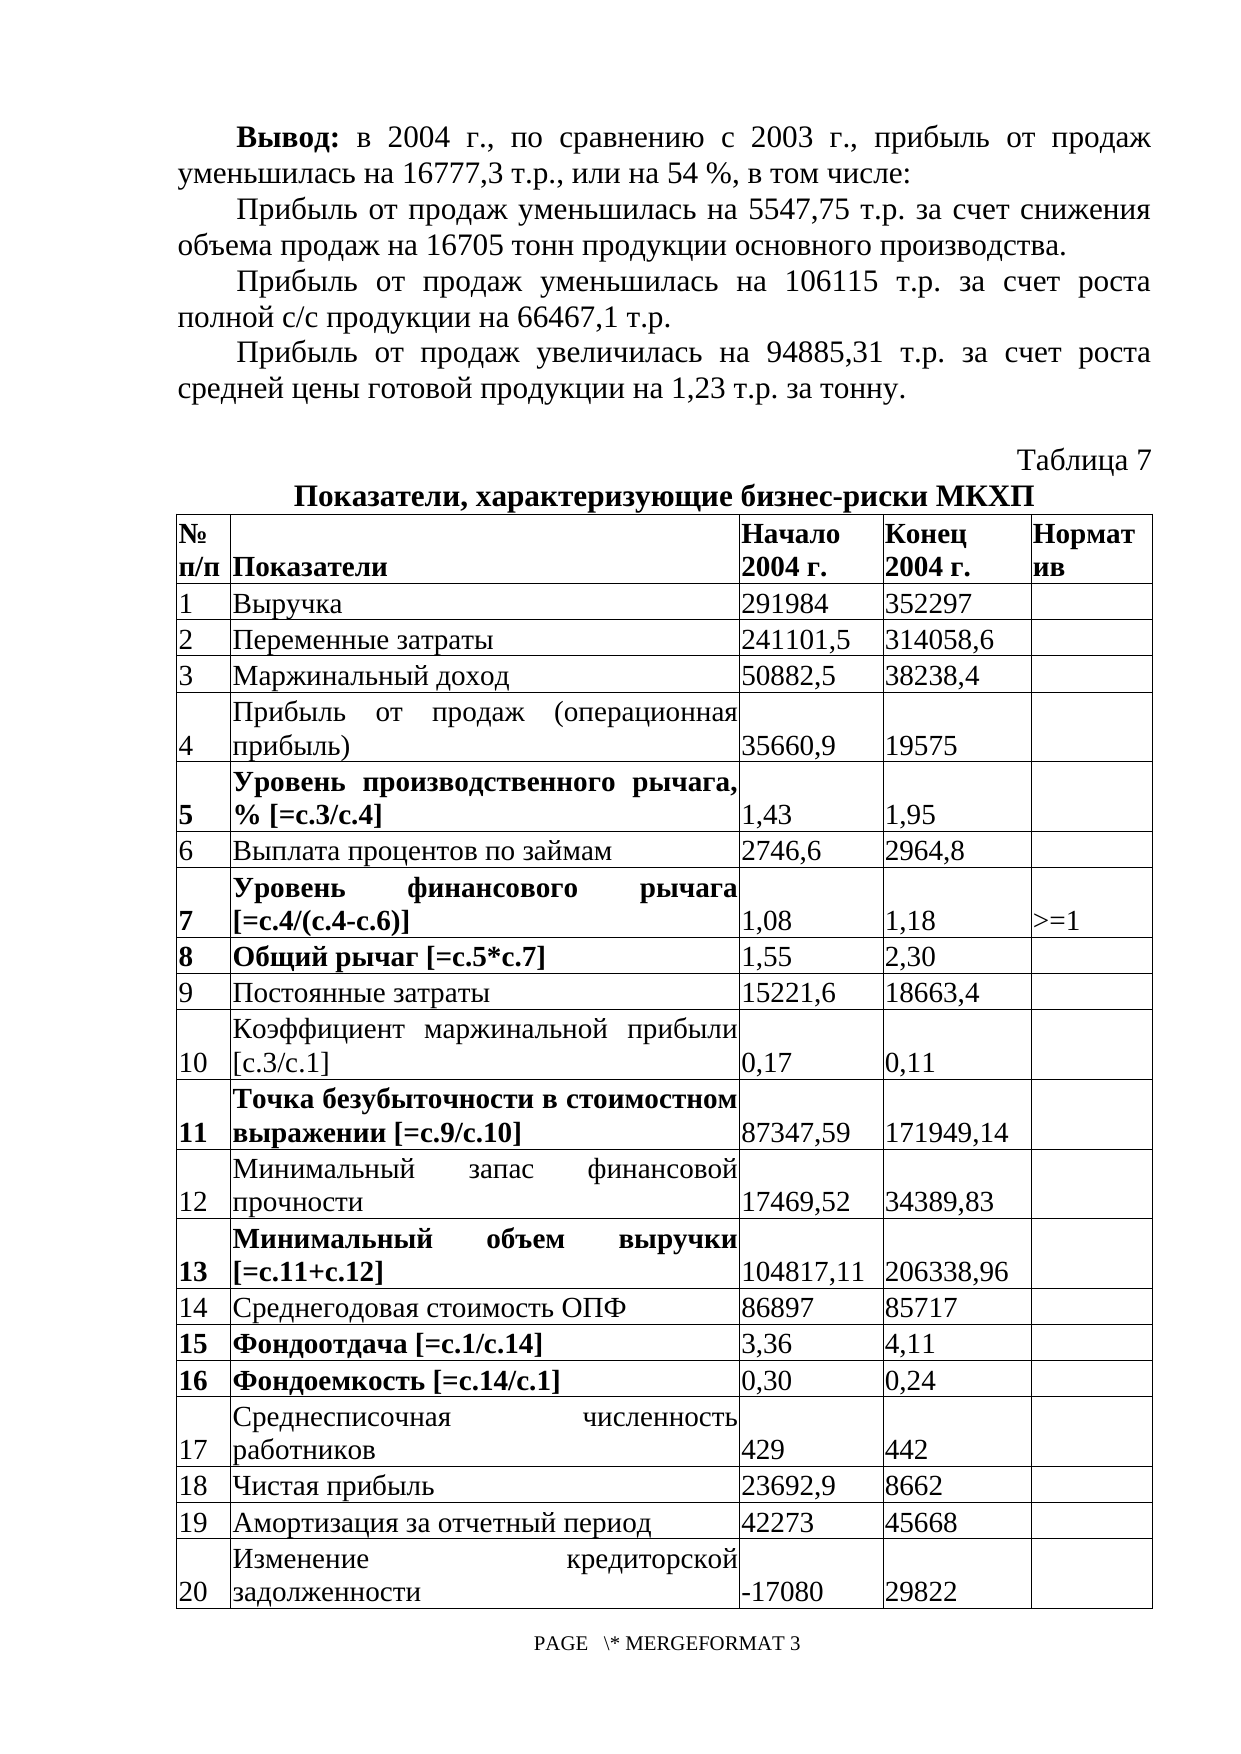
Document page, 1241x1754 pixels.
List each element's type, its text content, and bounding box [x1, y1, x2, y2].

table_cell Переменные затраты [231, 620, 739, 655]
table_cell 19575 [884, 693, 1031, 761]
table_cell Чистая прибыль [231, 1467, 739, 1502]
table_cell 15221,6 [740, 974, 883, 1009]
table_cell 352297 [884, 584, 1031, 619]
table_cell 1,95 [884, 762, 1031, 831]
table_cell 442 [884, 1397, 1031, 1466]
table_cell 10 [177, 1010, 230, 1079]
table_cell -17080 [740, 1539, 883, 1608]
table_cell [1032, 1219, 1152, 1288]
table_cell Фондоотдача [=с.1/с.14] [231, 1325, 739, 1360]
table_cell 104817,11 [740, 1219, 883, 1288]
table_cell [1032, 762, 1152, 831]
table_cell Постоянные затраты [231, 974, 739, 1009]
text Прибыль от продаж увеличилась на 94885,31 т.р. за счет роста средней цены готовой продукции на 1,23 т.р. за тонну. [177, 334, 1152, 406]
table_cell 85717 [884, 1289, 1031, 1324]
table_cell 2746,6 [740, 832, 883, 867]
table_cell Коэффициент маржинальной прибыли [с.3/с.1] [231, 1010, 739, 1079]
table_cell [1032, 1539, 1152, 1608]
table_cell [1032, 832, 1152, 867]
table_cell 8 [177, 938, 230, 973]
table_cell [1032, 656, 1152, 692]
table_cell 16 [177, 1361, 230, 1396]
table_cell 314058,6 [884, 620, 1031, 655]
table_cell [1032, 1361, 1152, 1396]
table_cell 1,18 [884, 868, 1031, 937]
table_cell 86897 [740, 1289, 883, 1324]
table_cell >=1 [1032, 868, 1152, 937]
text Прибыль от продаж уменьшилась на 5547,75 т.р. за счет снижения объема продаж на 16705 тонн продукции основного производства. [177, 190, 1152, 262]
table_cell 20 [177, 1539, 230, 1608]
table_cell Общий рычаг [=с.5*с.7] [231, 938, 739, 973]
text Прибыль от продаж уменьшилась на 106115 т.р. за счет роста полной с/с продукции на 66467,1 т.р. [177, 262, 1152, 334]
table_cell 45668 [884, 1503, 1031, 1538]
table_cell 34389,83 [884, 1150, 1031, 1218]
table_cell 18663,4 [884, 974, 1031, 1009]
table_cell 17 [177, 1397, 230, 1466]
table_cell 23692,9 [740, 1467, 883, 1502]
table_cell 17469,52 [740, 1150, 883, 1218]
table_cell Выручка [231, 584, 739, 619]
table_cell 35660,9 [740, 693, 883, 761]
table_cell Изменение кредиторской задолженности [231, 1539, 739, 1608]
table_cell Уровень финансового рычага [=с.4/(с.4-с.6)] [231, 868, 739, 937]
table_cell 6 [177, 832, 230, 867]
table_cell 2964,8 [884, 832, 1031, 867]
table_cell 2 [177, 620, 230, 655]
table_cell 42273 [740, 1503, 883, 1538]
table_cell [1032, 620, 1152, 655]
table_cell Минимальный объем выручки [=с.11+с.12] [231, 1219, 739, 1288]
table_cell 7 [177, 868, 230, 937]
table_cell [1032, 1289, 1152, 1324]
table_cell 12 [177, 1150, 230, 1218]
text Вывод: в 2004 г., по сравнению с 2003 г., прибыль от продаж уменьшилась на 16777,3 т.р., или на 54 %, в том числе: [177, 118, 1152, 190]
table_cell 241101,5 [740, 620, 883, 655]
table_cell 15 [177, 1325, 230, 1360]
text Показатели, характеризующие бизнес-риски МКХП [177, 477, 1152, 513]
table_cell 429 [740, 1397, 883, 1466]
table_cell 8662 [884, 1467, 1031, 1502]
table_cell 87347,59 [740, 1080, 883, 1148]
table_cell 0,30 [740, 1361, 883, 1396]
table_cell Фондоемкость [=с.14/с.1] [231, 1361, 739, 1396]
table_cell 1,55 [740, 938, 883, 973]
table_cell 0,17 [740, 1010, 883, 1079]
table_cell 4,11 [884, 1325, 1031, 1360]
table_cell 206338,96 [884, 1219, 1031, 1288]
table_cell 1 [177, 584, 230, 619]
table_cell [1032, 1010, 1152, 1079]
table_header Показатели [231, 515, 739, 583]
table_cell [1032, 974, 1152, 1009]
table_cell 50882,5 [740, 656, 883, 692]
table_cell 3,36 [740, 1325, 883, 1360]
table_cell 4 [177, 693, 230, 761]
table_cell 11 [177, 1080, 230, 1148]
table_cell 18 [177, 1467, 230, 1502]
table_cell [1032, 1325, 1152, 1360]
table_cell 0,11 [884, 1010, 1031, 1079]
table_cell 14 [177, 1289, 230, 1324]
table_cell 29822 [884, 1539, 1031, 1608]
table_cell 13 [177, 1219, 230, 1288]
table_header № п/п [177, 515, 230, 583]
table_cell 0,24 [884, 1361, 1031, 1396]
text Таблица 7 [177, 442, 1152, 477]
table_header Норматив [1032, 515, 1152, 583]
table_cell 1,08 [740, 868, 883, 937]
table_cell 5 [177, 762, 230, 831]
table_cell [1032, 693, 1152, 761]
table_cell [1032, 1150, 1152, 1218]
table_cell [1032, 1080, 1152, 1148]
table_cell Выплата процентов по займам [231, 832, 739, 867]
table_cell [1032, 1467, 1152, 1502]
table_cell 3 [177, 656, 230, 692]
table_cell 1,43 [740, 762, 883, 831]
table_cell Маржинальный доход [231, 656, 739, 692]
table_cell [1032, 1503, 1152, 1538]
table_cell 2,30 [884, 938, 1031, 973]
table_cell [1032, 584, 1152, 619]
table_cell Амортизация за отчетный период [231, 1503, 739, 1538]
table_cell Минимальный запас финансовой прочности [231, 1150, 739, 1218]
table_header Начало 2004 г. [740, 515, 883, 583]
table_header Конец 2004 г. [884, 515, 1031, 583]
table_cell Прибыль от продаж (операционная прибыль) [231, 693, 739, 761]
table_cell Точка безубыточности в стоимостном выражении [=с.9/с.10] [231, 1080, 739, 1148]
table_cell Среднесписочная численность работников [231, 1397, 739, 1466]
table_cell Среднегодовая стоимость ОПФ [231, 1289, 739, 1324]
table_cell 171949,14 [884, 1080, 1031, 1148]
table_cell [1032, 1397, 1152, 1466]
table_cell 19 [177, 1503, 230, 1538]
table_cell 38238,4 [884, 656, 1031, 692]
table_cell 291984 [740, 584, 883, 619]
table_cell 9 [177, 974, 230, 1009]
table_cell [1032, 938, 1152, 973]
table_cell Уровень производственного рычага, % [=с.3/с.4] [231, 762, 739, 831]
